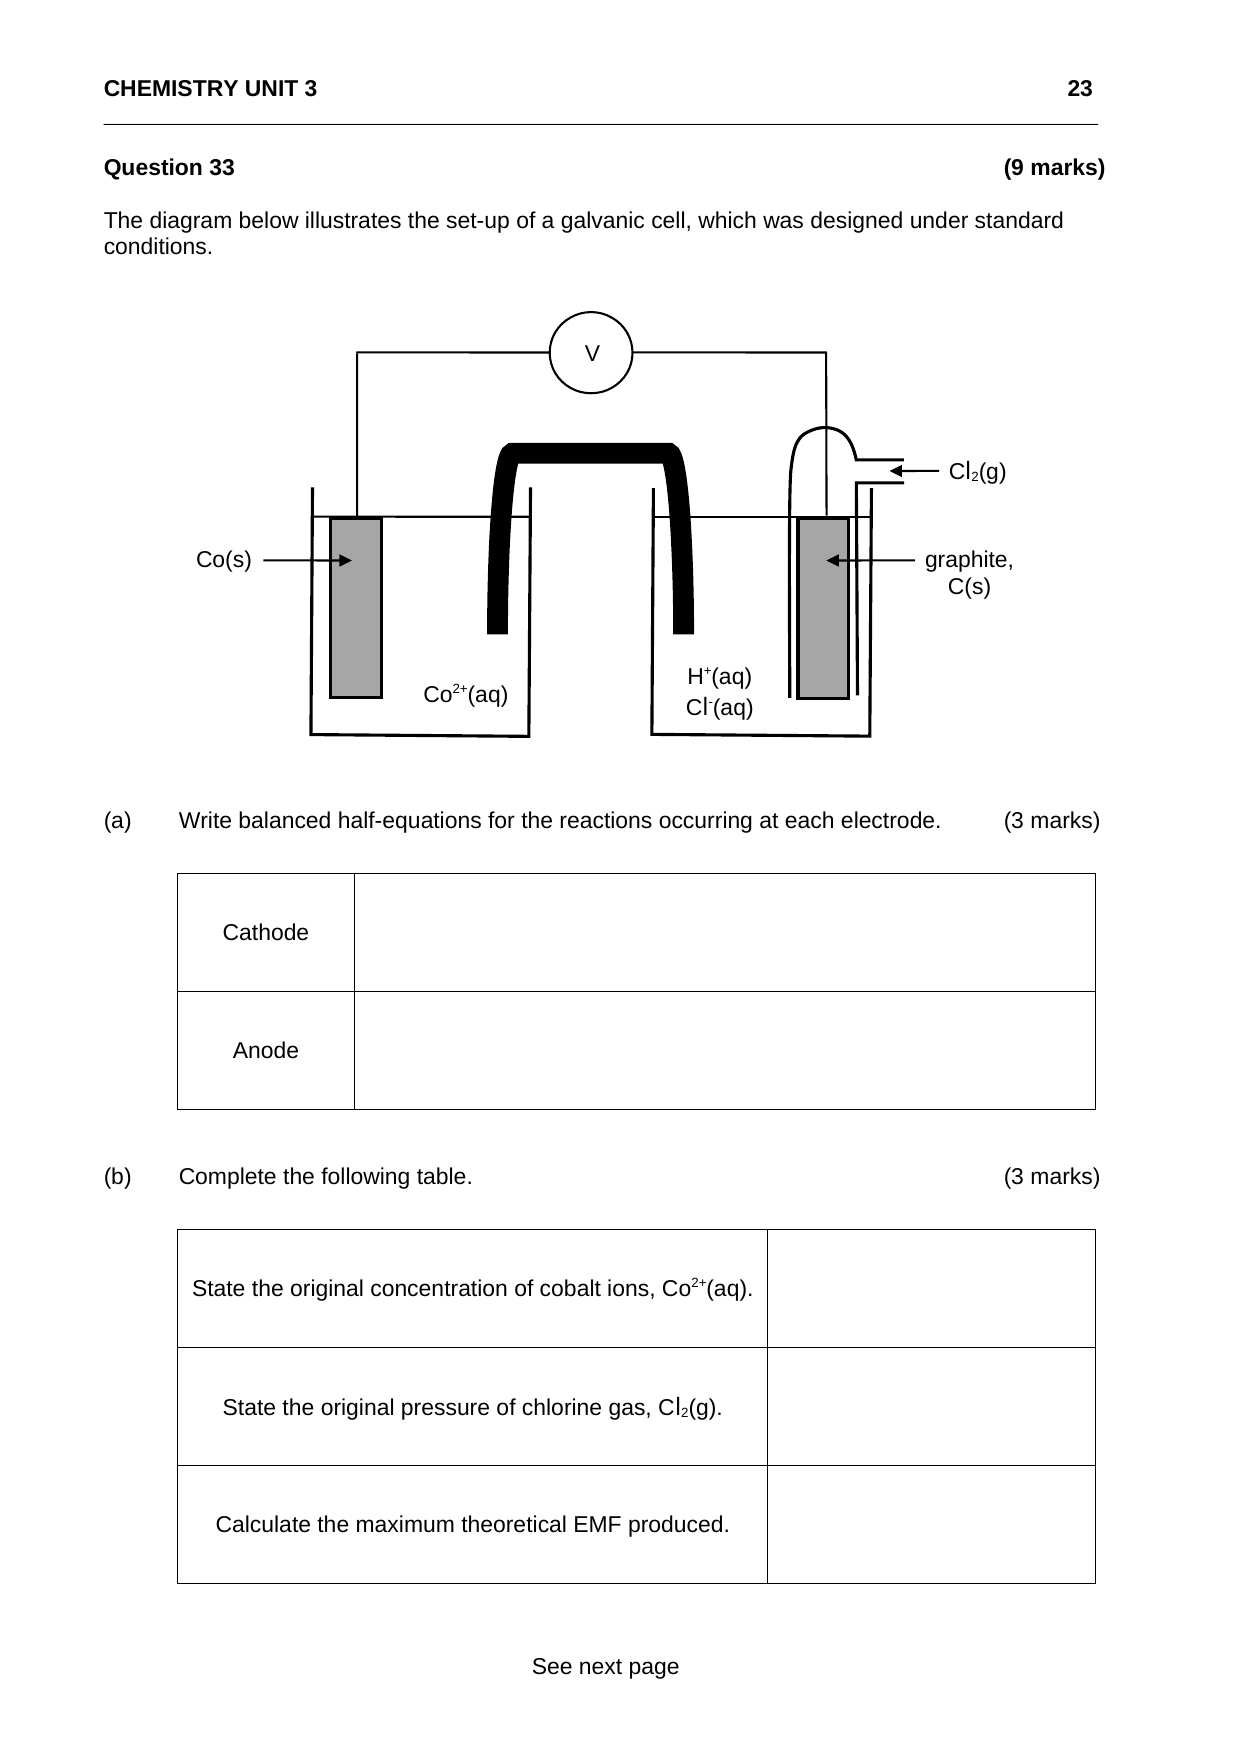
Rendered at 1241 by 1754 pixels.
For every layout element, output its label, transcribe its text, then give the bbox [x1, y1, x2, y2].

table_header [768, 1230, 1095, 1347]
text (b) Complete the following table. (3 marks) [103, 1163, 1107, 1189]
table_cell [768, 1466, 1095, 1583]
text The diagram below illustrates the set-up of a galvanic cell, which was designed under standard conditions. [103, 207, 1107, 259]
table_header [355, 874, 1095, 991]
text Question 33 (9 marks) [103, 154, 1107, 180]
text (a) Write balanced half-equations for the reactions occurring at each electrode. (3 marks) [103, 807, 1107, 833]
table_cell State the original pressure of chlorine gas, Cl2(g). [178, 1348, 767, 1465]
table_cell [768, 1348, 1095, 1465]
table_cell [355, 992, 1095, 1109]
table_header State the original concentration of cobalt ions, Co2+(aq). [178, 1230, 767, 1347]
table_header Cathode [178, 874, 354, 991]
table_cell Anode [178, 992, 354, 1109]
table_cell Calculate the maximum theoretical EMF produced. [178, 1466, 767, 1583]
